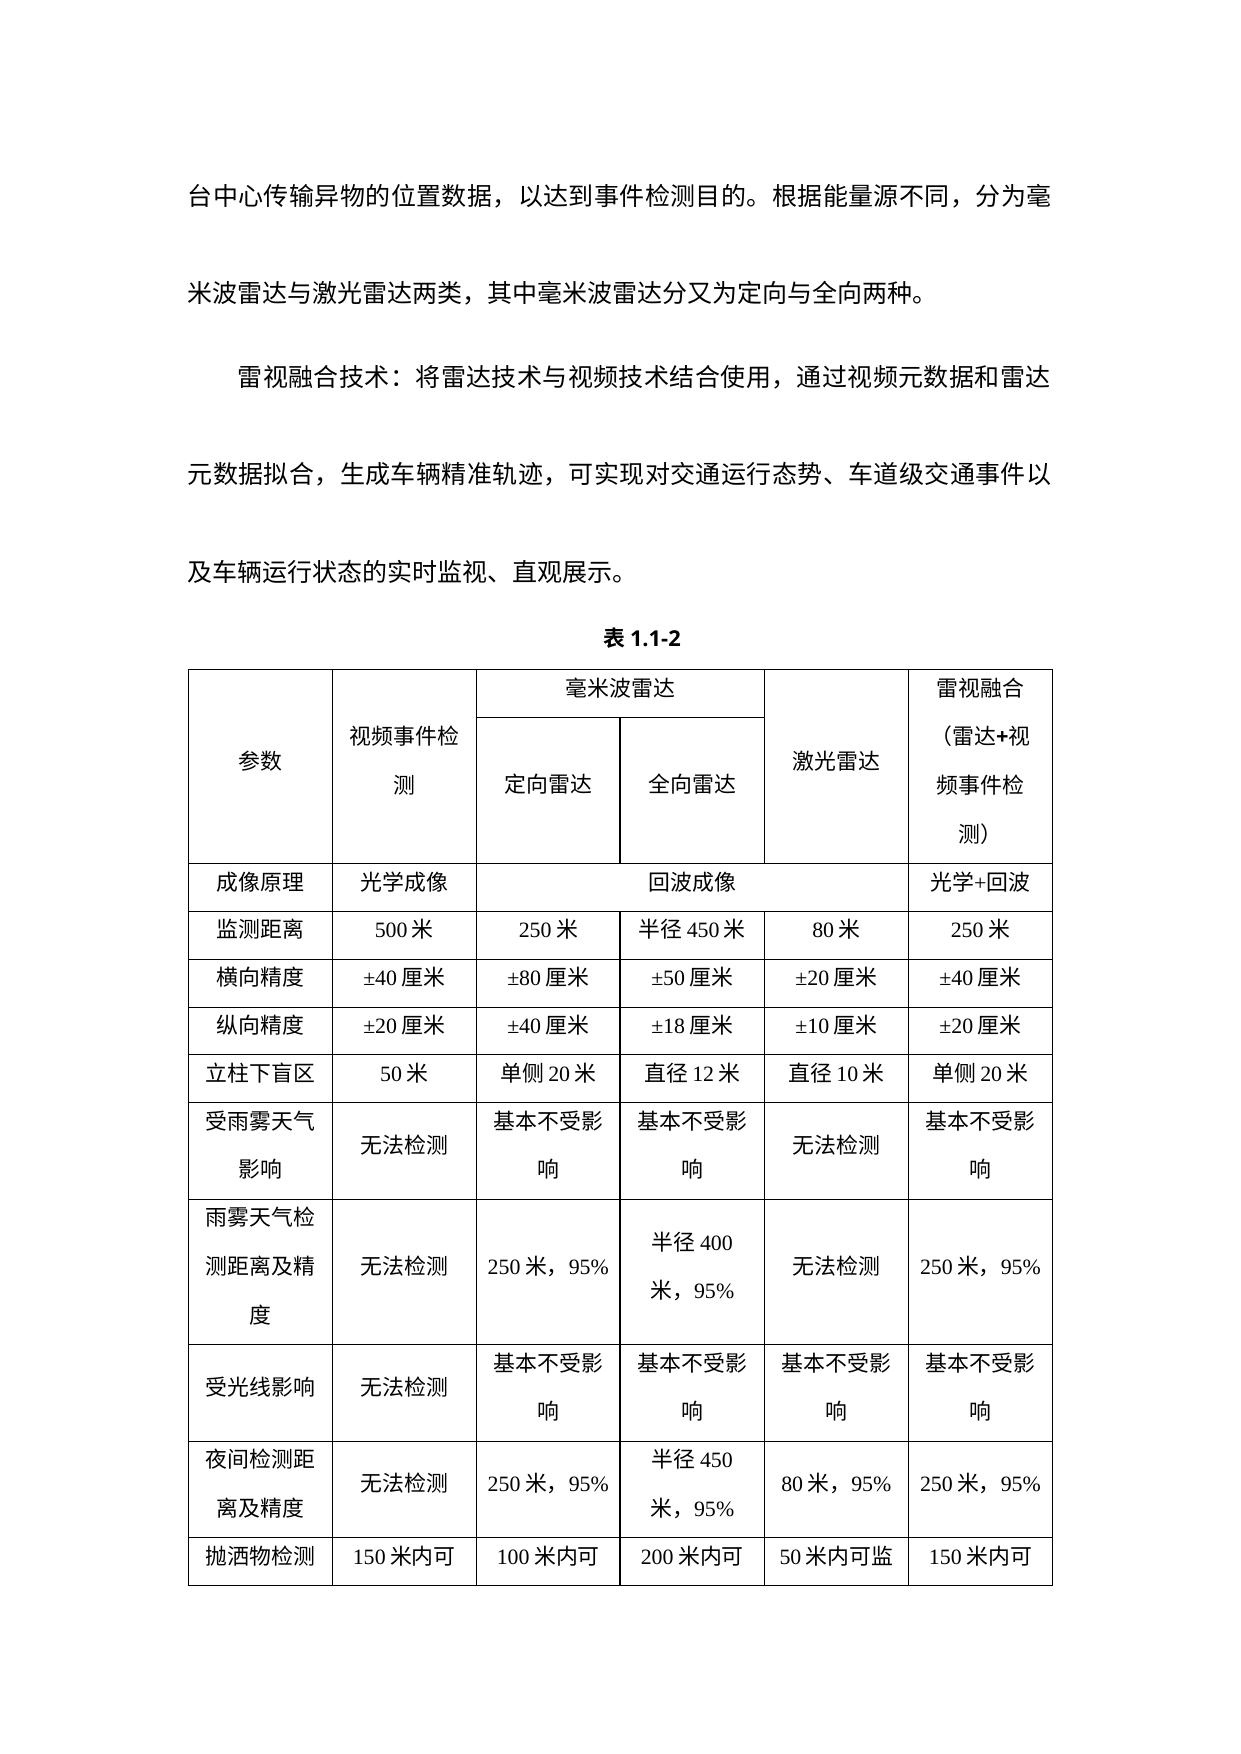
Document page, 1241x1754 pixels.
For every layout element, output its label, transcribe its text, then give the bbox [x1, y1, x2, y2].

table_cell 回波成像 [477, 864, 908, 911]
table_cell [333, 1538, 476, 1585]
table_cell 250米 [909, 912, 1052, 959]
table_cell 50米 [333, 1055, 476, 1102]
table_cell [477, 1538, 619, 1585]
table_header 雷视融合（雷达+视频事件检测） [909, 670, 1052, 863]
table_cell ±18厘米 [621, 1008, 764, 1054]
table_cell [621, 1538, 764, 1585]
table_cell 无法检测 [333, 1103, 476, 1199]
table_cell 受光线影响 [189, 1345, 332, 1441]
table_cell 直径12米 [621, 1055, 764, 1102]
table_cell 基本不受影响 [621, 1103, 764, 1199]
table_header 参数 [189, 670, 332, 863]
table_cell 定向雷达 [477, 718, 619, 863]
table_cell 250米，95% [477, 1442, 619, 1537]
table_cell 雨雾天气检测距离及精度 [189, 1200, 332, 1344]
table_cell 立柱下盲区 [189, 1055, 332, 1102]
table_cell 抛洒物检测 [189, 1538, 332, 1585]
table_cell 无法检测 [333, 1345, 476, 1441]
table_cell ±20厘米 [765, 960, 908, 1007]
table_cell 250米，95% [909, 1442, 1052, 1537]
table_cell 无法检测 [765, 1200, 908, 1344]
table_cell 250米，95% [909, 1200, 1052, 1344]
table_cell 夜间检测距离及精度 [189, 1442, 332, 1537]
table_cell ±80厘米 [477, 960, 619, 1007]
table_cell 半径400米，95% [621, 1200, 764, 1344]
table_cell 光学+回波 [909, 864, 1052, 911]
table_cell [909, 1538, 1052, 1585]
text 雷视融合技术：将雷达技术与视频技术结合使用，通过视频元数据和雷达元数据拟合，生成车辆精准轨迹，可实现对交通运行态势、车道级交通事件以及车辆运行状态的实时监视、直观展示。 [187, 343, 1053, 603]
table_cell 纵向精度 [189, 1008, 332, 1054]
table_header 激光雷达 [765, 670, 908, 863]
table_cell 成像原理 [189, 864, 332, 911]
table_cell ±50厘米 [621, 960, 764, 1007]
table_cell 光学成像 [333, 864, 476, 911]
table_cell 500米 [333, 912, 476, 959]
table_cell 单侧20米 [477, 1055, 619, 1102]
text 表1.1-2 [187, 621, 1053, 653]
table_cell 全向雷达 [621, 718, 764, 863]
table_cell 基本不受影响 [765, 1345, 908, 1441]
table_header 视频事件检测 [333, 670, 476, 863]
table_cell 监测距离 [189, 912, 332, 959]
table_cell 80米 [765, 912, 908, 959]
table_header 毫米波雷达 [477, 670, 764, 717]
table_cell ±40厘米 [477, 1008, 619, 1054]
table_cell 无法检测 [765, 1103, 908, 1199]
table_cell 基本不受影响 [477, 1103, 619, 1199]
table_cell 半径450米 [621, 912, 764, 959]
table_cell ±40厘米 [333, 960, 476, 1007]
table_cell 80米，95% [765, 1442, 908, 1537]
table_cell 250米，95% [477, 1200, 619, 1344]
table_cell ±20厘米 [909, 1008, 1052, 1054]
table_cell 250米 [477, 912, 619, 959]
table_cell 基本不受影响 [909, 1345, 1052, 1441]
table_cell 基本不受影响 [477, 1345, 619, 1441]
table_cell 直径10米 [765, 1055, 908, 1102]
table_cell 无法检测 [333, 1442, 476, 1537]
table_cell ±10厘米 [765, 1008, 908, 1054]
table_cell ±20厘米 [333, 1008, 476, 1054]
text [187, 162, 1053, 324]
table_cell 基本不受影响 [621, 1345, 764, 1441]
table_cell 无法检测 [333, 1200, 476, 1344]
table_cell 横向精度 [189, 960, 332, 1007]
table_cell 基本不受影响 [909, 1103, 1052, 1199]
table_cell 半径450米，95% [621, 1442, 764, 1537]
table_cell 单侧20米 [909, 1055, 1052, 1102]
table_cell ±40厘米 [909, 960, 1052, 1007]
table_cell 受雨雾天气影响 [189, 1103, 332, 1199]
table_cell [765, 1538, 908, 1585]
